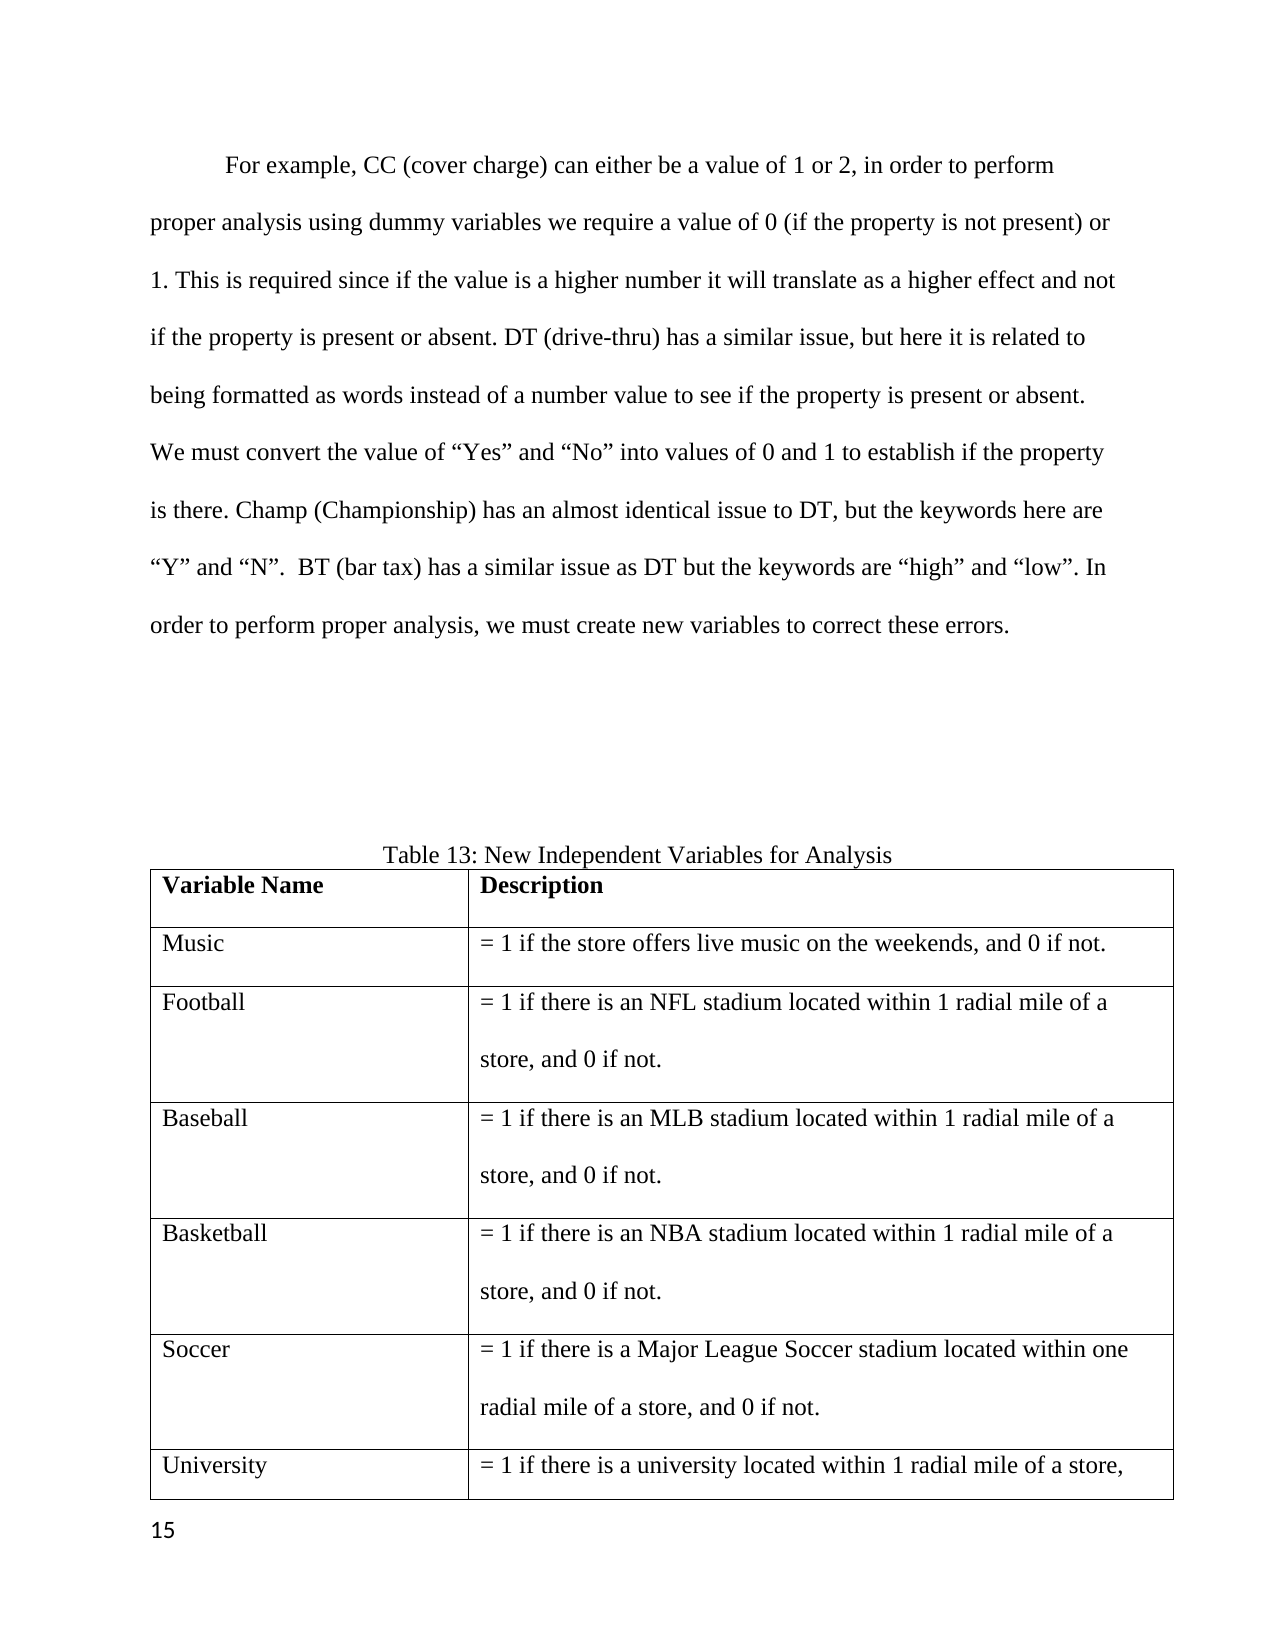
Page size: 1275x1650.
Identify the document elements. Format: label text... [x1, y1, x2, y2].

table_cell Basketball [151, 1219, 468, 1333]
table_header Variable Name [151, 870, 468, 927]
table_cell Soccer [151, 1335, 468, 1449]
table_cell Music [151, 928, 468, 986]
table_cell University [151, 1450, 468, 1499]
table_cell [469, 1450, 1173, 1499]
table_header Description [469, 870, 1173, 927]
table_cell = 1 if there is an MLB stadium located within 1 radial mile of a store, and 0 if not. [469, 1103, 1173, 1217]
table_cell = 1 if there is an NBA stadium located within 1 radial mile of a store, and 0 if not. [469, 1219, 1173, 1333]
text For example, CC (cover charge) can either be a value of 1 or 2, in order to perform proper analysis using dummy variables we require a value of 0 (if the property is not present) or 1. This is required since if the value is a higher number it will translate as a higher effect and not if the property is present or absent. DT (drive-thru) has a similar issue, but here it is related to being formatted as words instead of a number value to see if the property is present or absent. We must convert the value of “Yes” and “No” into values of 0 and 1 to establish if the property is there. Champ (Championship) has an almost identical issue to DT, but the keywords here are “Y” and “N”. BT (bar tax) has a similar issue as DT but the keywords are “high” and “low”. In order to perform proper analysis, we must create new variables to correct these errors. [150, 150, 1125, 639]
text Table 13: New Independent Variables for Analysis [150, 840, 1125, 869]
table_cell = 1 if there is an NFL stadium located within 1 radial mile of a store, and 0 if not. [469, 987, 1173, 1102]
table_cell Baseball [151, 1103, 468, 1217]
table_cell = 1 if there is a Major League Soccer stadium located within one radial mile of a store, and 0 if not. [469, 1335, 1173, 1449]
table_cell = 1 if the store offers live music on the weekends, and 0 if not. [469, 928, 1173, 986]
table_cell Football [151, 987, 468, 1102]
